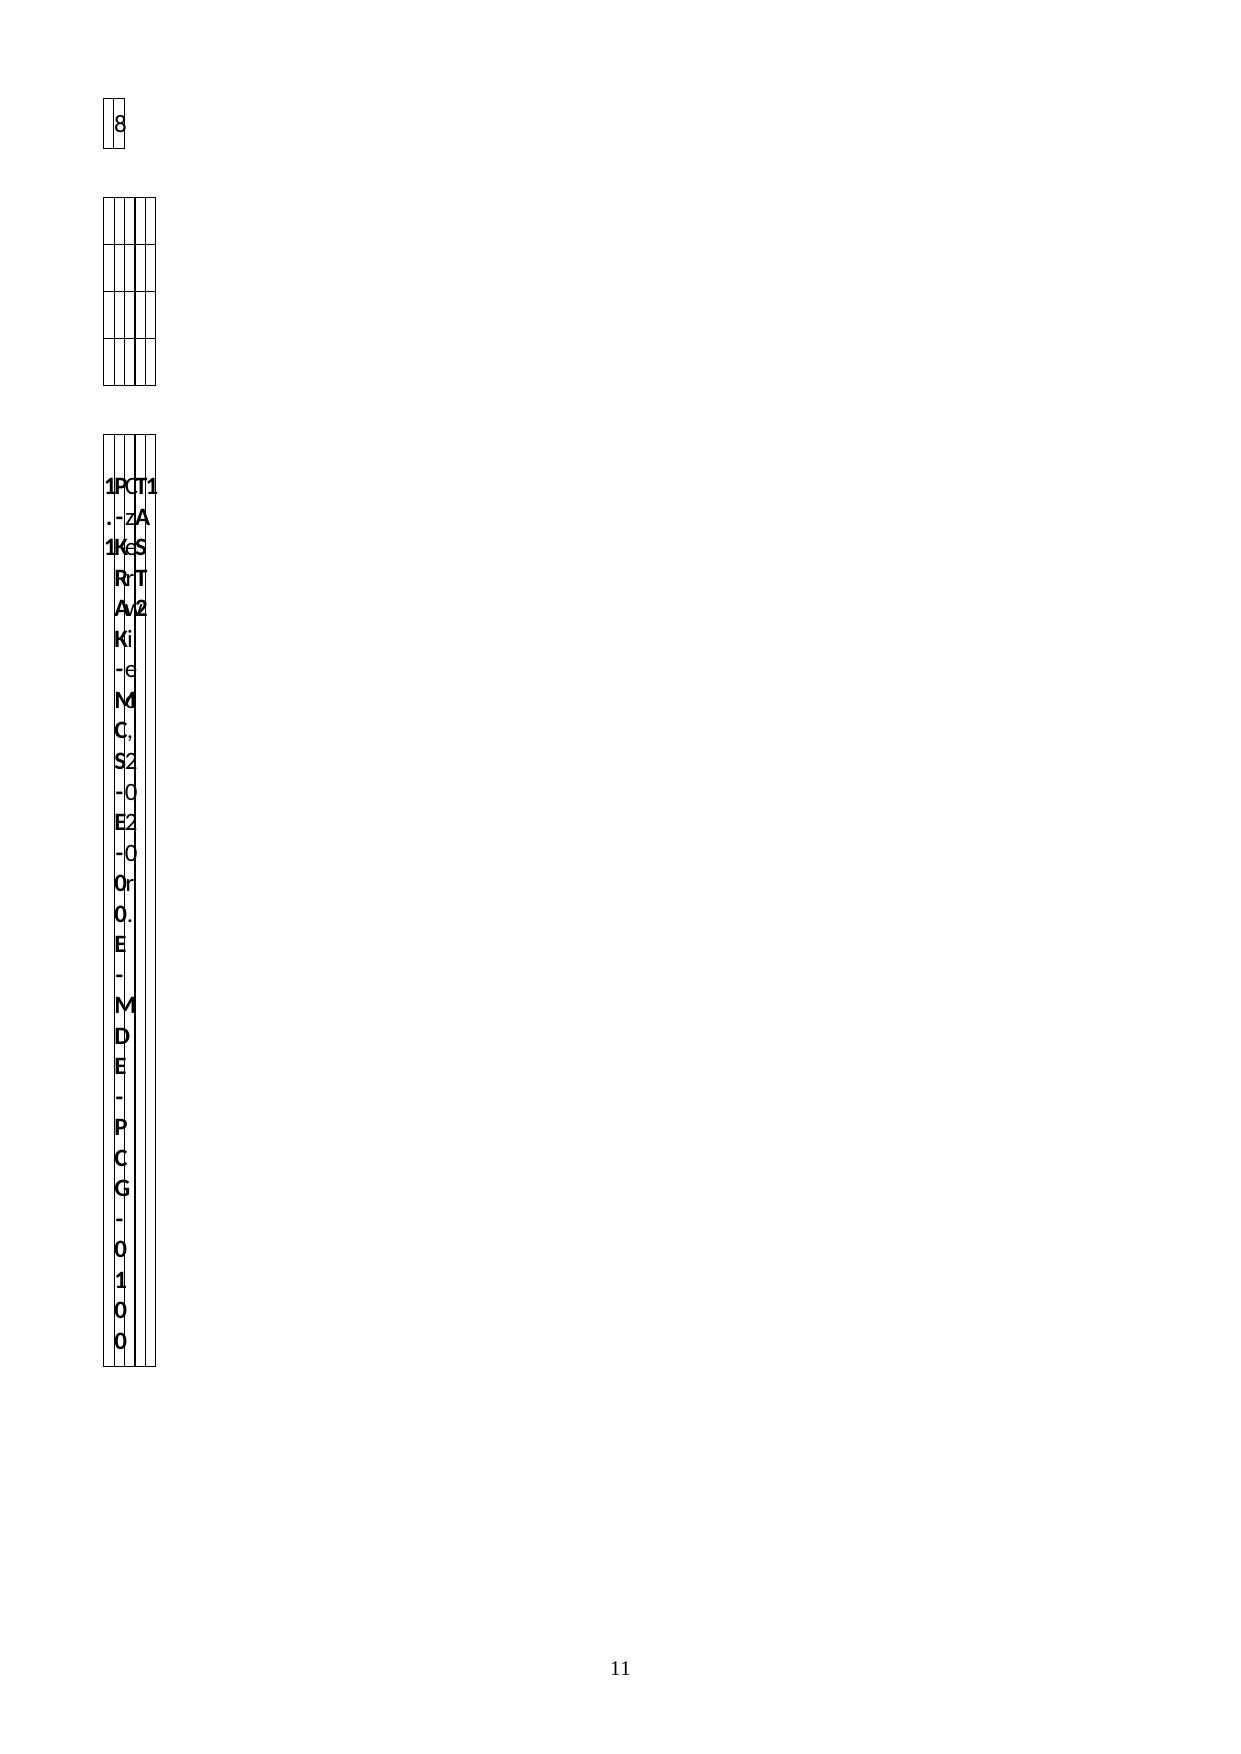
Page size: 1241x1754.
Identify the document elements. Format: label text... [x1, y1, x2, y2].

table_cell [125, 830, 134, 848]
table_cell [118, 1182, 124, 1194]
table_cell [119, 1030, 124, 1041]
table_cell [115, 292, 124, 338]
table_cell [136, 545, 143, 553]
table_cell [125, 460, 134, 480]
table_cell [146, 292, 155, 338]
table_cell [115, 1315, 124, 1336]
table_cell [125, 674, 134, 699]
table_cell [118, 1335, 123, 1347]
table_cell [146, 245, 155, 291]
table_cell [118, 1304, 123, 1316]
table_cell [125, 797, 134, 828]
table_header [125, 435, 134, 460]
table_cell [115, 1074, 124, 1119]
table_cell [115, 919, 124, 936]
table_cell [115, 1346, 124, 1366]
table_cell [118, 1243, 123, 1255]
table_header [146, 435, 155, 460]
table_cell [115, 245, 124, 291]
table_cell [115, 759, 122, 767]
table_cell [136, 292, 145, 338]
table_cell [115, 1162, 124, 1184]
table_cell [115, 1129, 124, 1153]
table_cell [125, 245, 134, 291]
table_cell [125, 292, 134, 338]
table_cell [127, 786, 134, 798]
table_cell [136, 339, 145, 385]
table_cell [146, 339, 155, 385]
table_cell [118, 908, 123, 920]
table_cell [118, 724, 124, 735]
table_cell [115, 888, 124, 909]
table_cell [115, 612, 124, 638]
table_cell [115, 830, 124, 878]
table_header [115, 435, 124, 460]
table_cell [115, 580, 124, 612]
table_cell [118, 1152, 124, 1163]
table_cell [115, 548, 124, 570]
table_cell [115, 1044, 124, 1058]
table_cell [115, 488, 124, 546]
table_cell [136, 245, 145, 291]
table_cell [125, 339, 134, 385]
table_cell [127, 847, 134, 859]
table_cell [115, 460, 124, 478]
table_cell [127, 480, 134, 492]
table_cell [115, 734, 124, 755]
table_cell [115, 339, 124, 385]
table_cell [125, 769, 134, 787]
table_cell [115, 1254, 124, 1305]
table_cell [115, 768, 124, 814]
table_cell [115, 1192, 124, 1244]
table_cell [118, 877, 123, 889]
